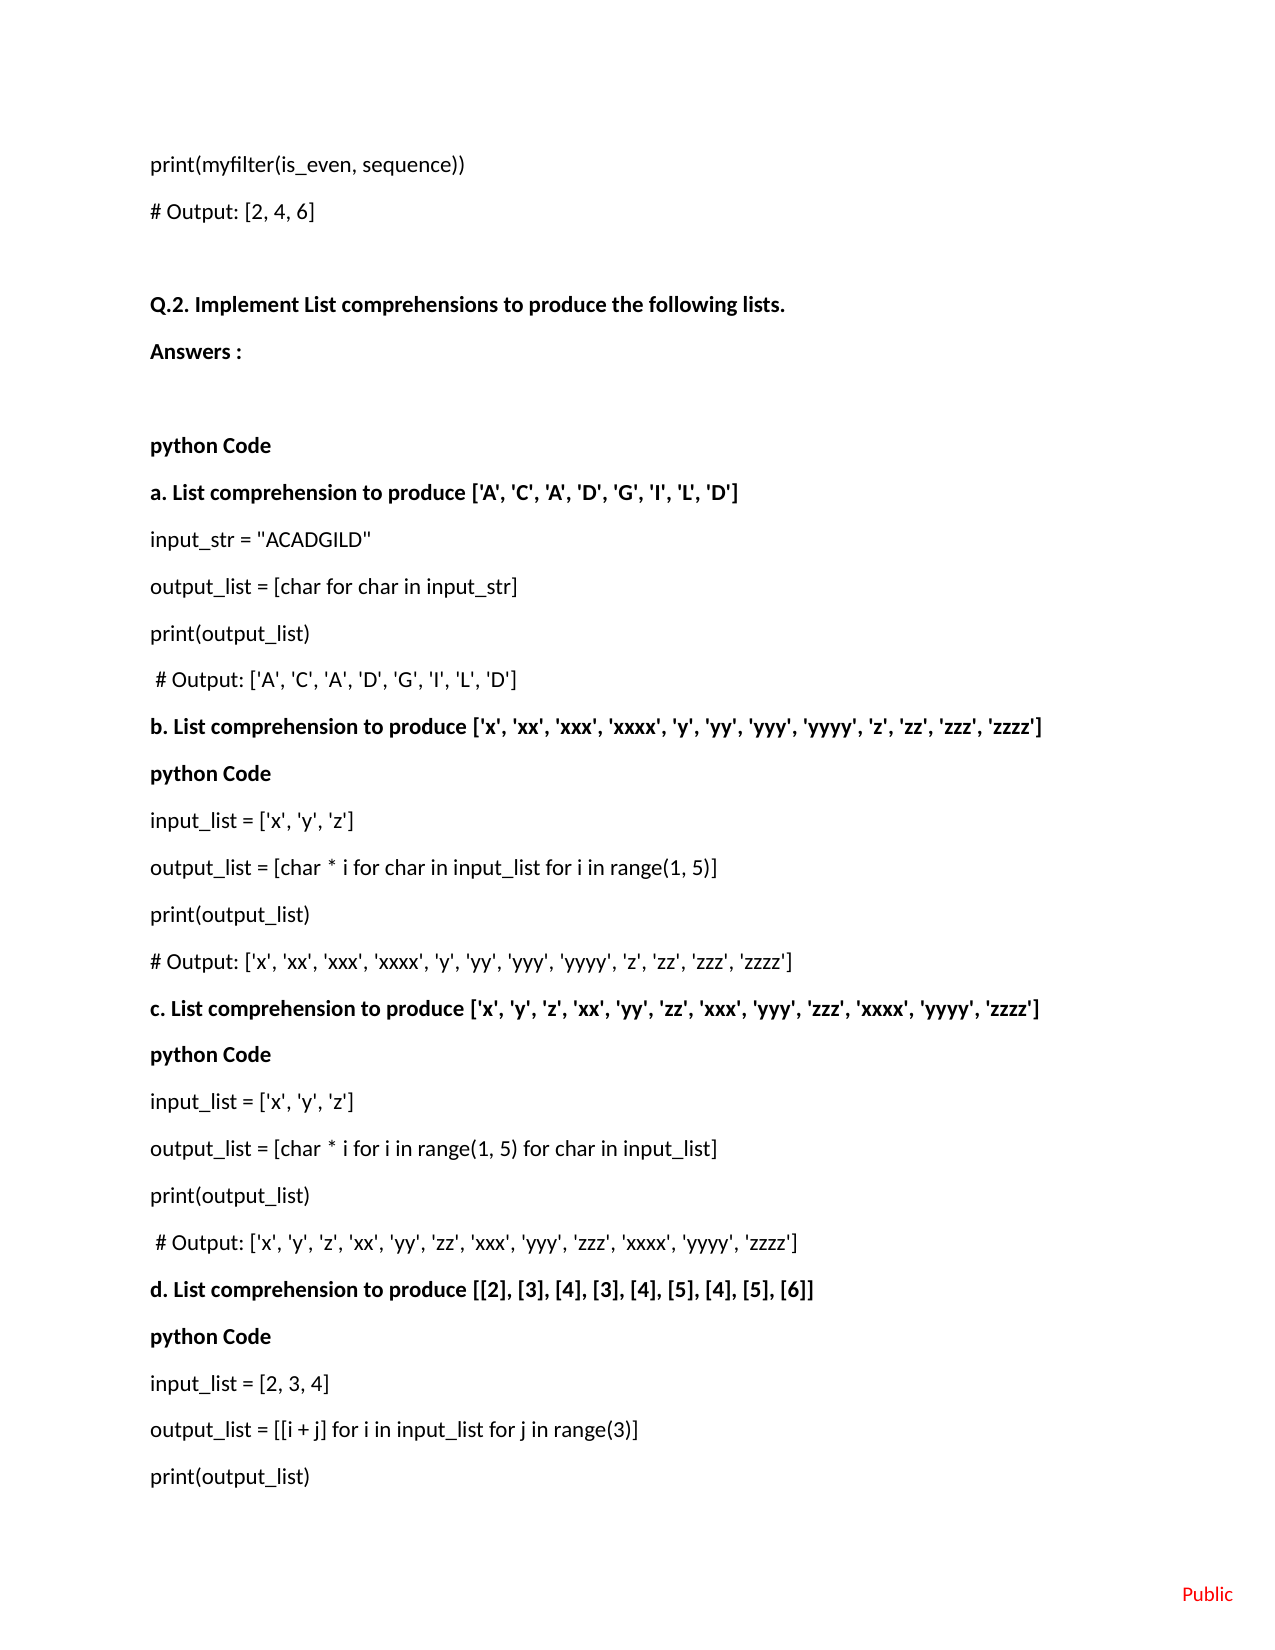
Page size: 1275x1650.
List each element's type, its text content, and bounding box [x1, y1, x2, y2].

text input_list = [2, 3, 4] [150, 1369, 1125, 1397]
text print(output_list) [150, 1462, 1125, 1491]
text # Output: ['x', 'y', 'z', 'xx', 'yy', 'zz', 'xxx', 'yyy', 'zzz', 'xxxx', 'yyyy', 'zzzz'] [150, 1228, 1125, 1256]
text output_list = [[i + j] for i in input_list for j in range(3)] [150, 1416, 1125, 1444]
text print(myfilter(is_even, sequence)) [150, 150, 1125, 178]
text a. List comprehension to produce ['A', 'C', 'A', 'D', 'G', 'I', 'L', 'D'] [150, 478, 1125, 506]
text python Code [150, 431, 1125, 459]
text print(output_list) [150, 900, 1125, 928]
text output_list = [char for char in input_str] [150, 572, 1125, 600]
text b. List comprehension to produce ['x', 'xx', 'xxx', 'xxxx', 'y', 'yy', 'yyy', 'yyyy', 'z', 'zz', 'zzz', 'zzzz'] [150, 712, 1125, 741]
text input_list = ['x', 'y', 'z'] [150, 1087, 1125, 1116]
text print(output_list) [150, 1181, 1125, 1209]
text # Output: ['x', 'xx', 'xxx', 'xxxx', 'y', 'yy', 'yyy', 'yyyy', 'z', 'zz', 'zzz', 'zzzz'] [150, 947, 1125, 975]
text input_str = "ACADGILD" [150, 525, 1125, 553]
text d. List comprehension to produce [[2], [3], [4], [3], [4], [5], [4], [5], [6]] [150, 1275, 1125, 1303]
text # Output: ['A', 'C', 'A', 'D', 'G', 'I', 'L', 'D'] [150, 666, 1125, 694]
text # Output: [2, 4, 6] [150, 197, 1125, 225]
text c. List comprehension to produce ['x', 'y', 'z', 'xx', 'yy', 'zz', 'xxx', 'yyy', 'zzz', 'xxxx', 'yyyy', 'zzzz'] [150, 994, 1125, 1022]
text python Code [150, 1322, 1125, 1350]
text python Code [150, 1041, 1125, 1069]
text print(output_list) [150, 619, 1125, 647]
text output_list = [char * i for i in range(1, 5) for char in input_list] [150, 1134, 1125, 1162]
text python Code [150, 759, 1125, 787]
text Q.2. Implement List comprehensions to produce the following lists. [150, 291, 1125, 319]
text input_list = ['x', 'y', 'z'] [150, 806, 1125, 834]
text Answers : [150, 337, 1125, 366]
text output_list = [char * i for char in input_list for i in range(1, 5)] [150, 853, 1125, 881]
